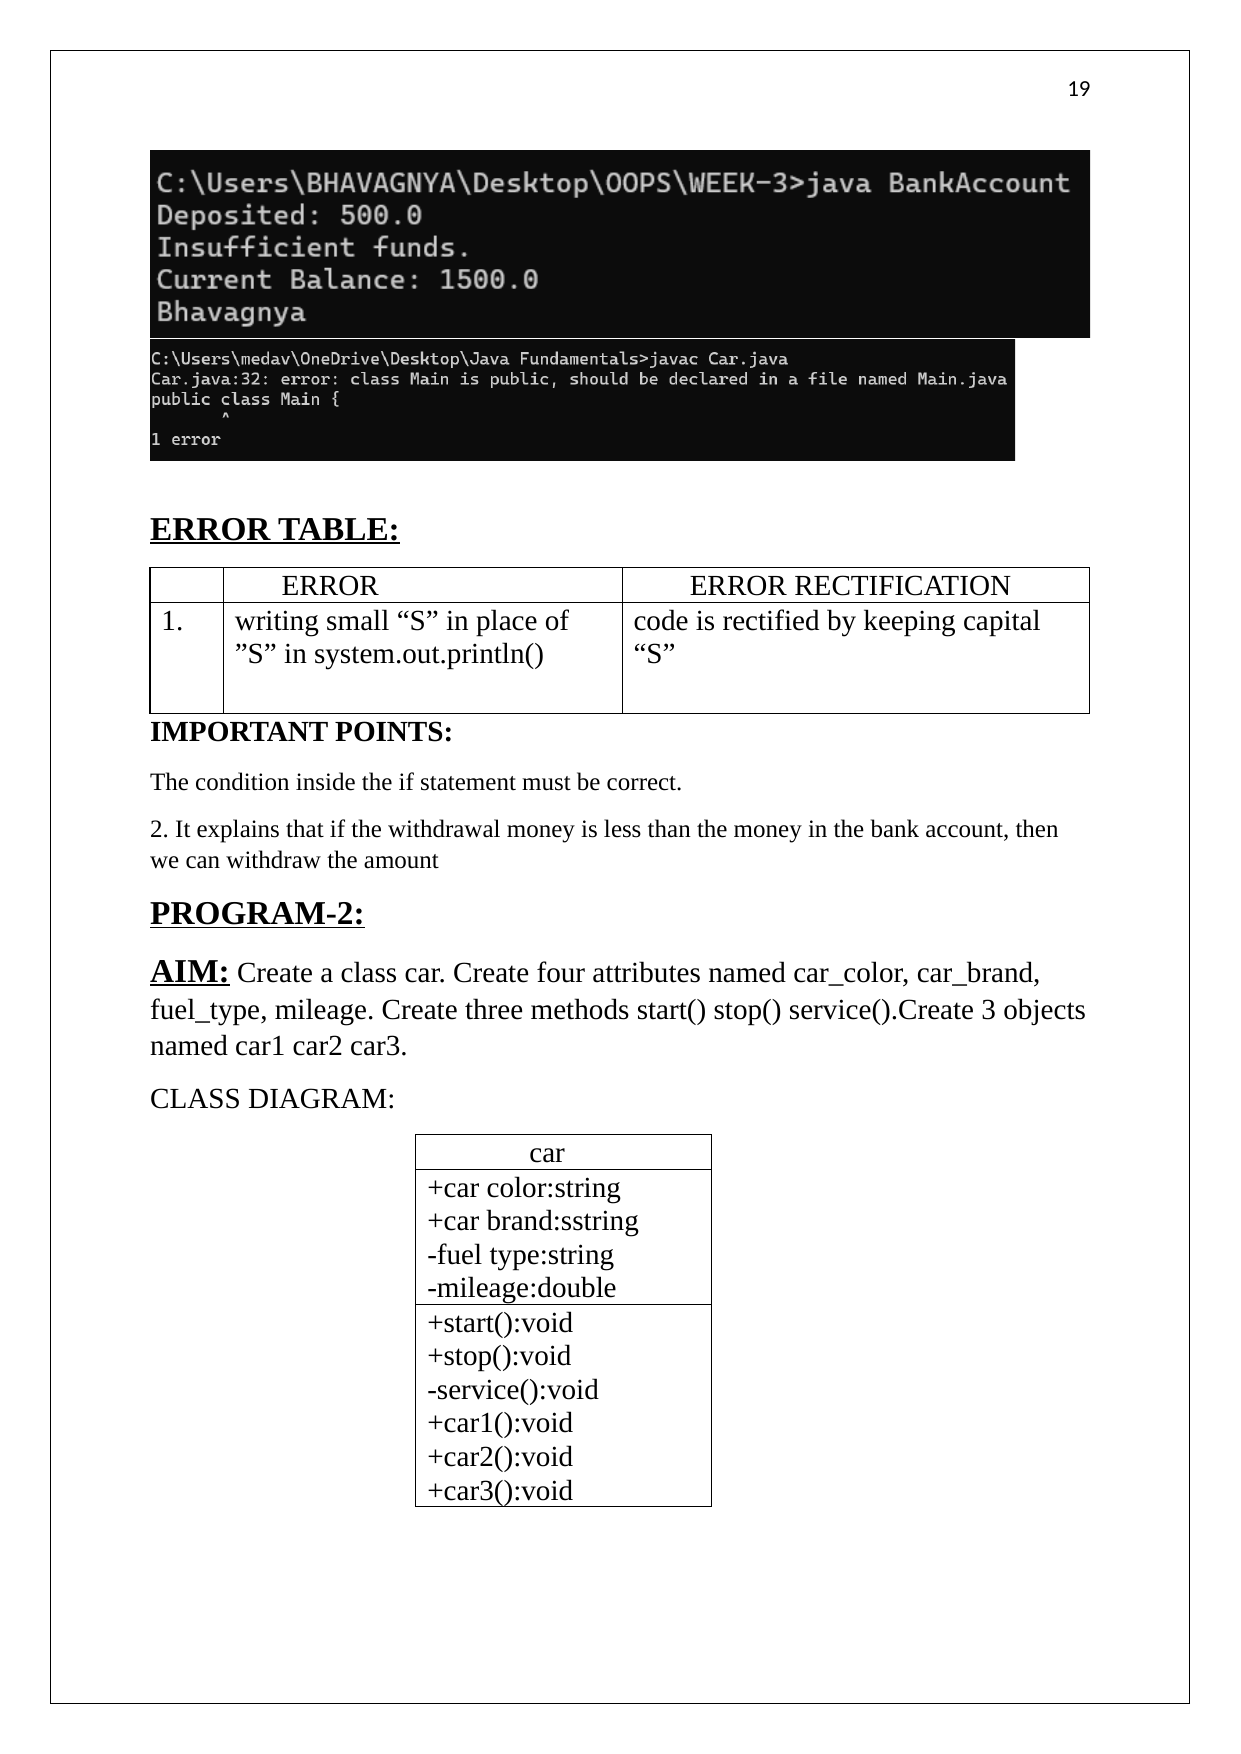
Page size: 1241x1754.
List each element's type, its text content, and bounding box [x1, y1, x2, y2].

table_cell +car color:string +car brand:sstring -fuel type:string -mileage:double [416, 1170, 711, 1304]
text CLASS DIAGRAM: [150, 1081, 1090, 1115]
picture [150, 150, 1091, 338]
table_header [151, 568, 223, 602]
table_header ERROR [224, 568, 622, 602]
text The condition inside the if statement must be correct. [150, 767, 1090, 796]
table_cell writing small “S” in place of ”S” in system.out.println() [224, 603, 622, 713]
text 2. It explains that if the withdrawal money is less than the money in the bank account, then we can withdraw the amount [150, 814, 1090, 874]
table_cell code is rectified by keeping capital “S” [623, 603, 1089, 713]
table_header car [416, 1135, 711, 1169]
text IMPORTANT POINTS: [150, 714, 1090, 748]
text ERROR TABLE: [150, 509, 1090, 547]
table_header ERROR RECTIFICATION [623, 568, 1089, 602]
table_cell 1. [151, 603, 223, 713]
text PROGRAM-2: [150, 893, 1090, 932]
table_cell +start():void +stop():void -service():void +car1():void +car2():void +car3():void [416, 1305, 711, 1506]
text AIM: Create a class car. Create four attributes named car_color, car_brand, fuel_type, mileage. Create three methods start() stop() service().Create 3 objects named car1 car2 car3. [150, 951, 1090, 1062]
picture [150, 339, 1016, 461]
